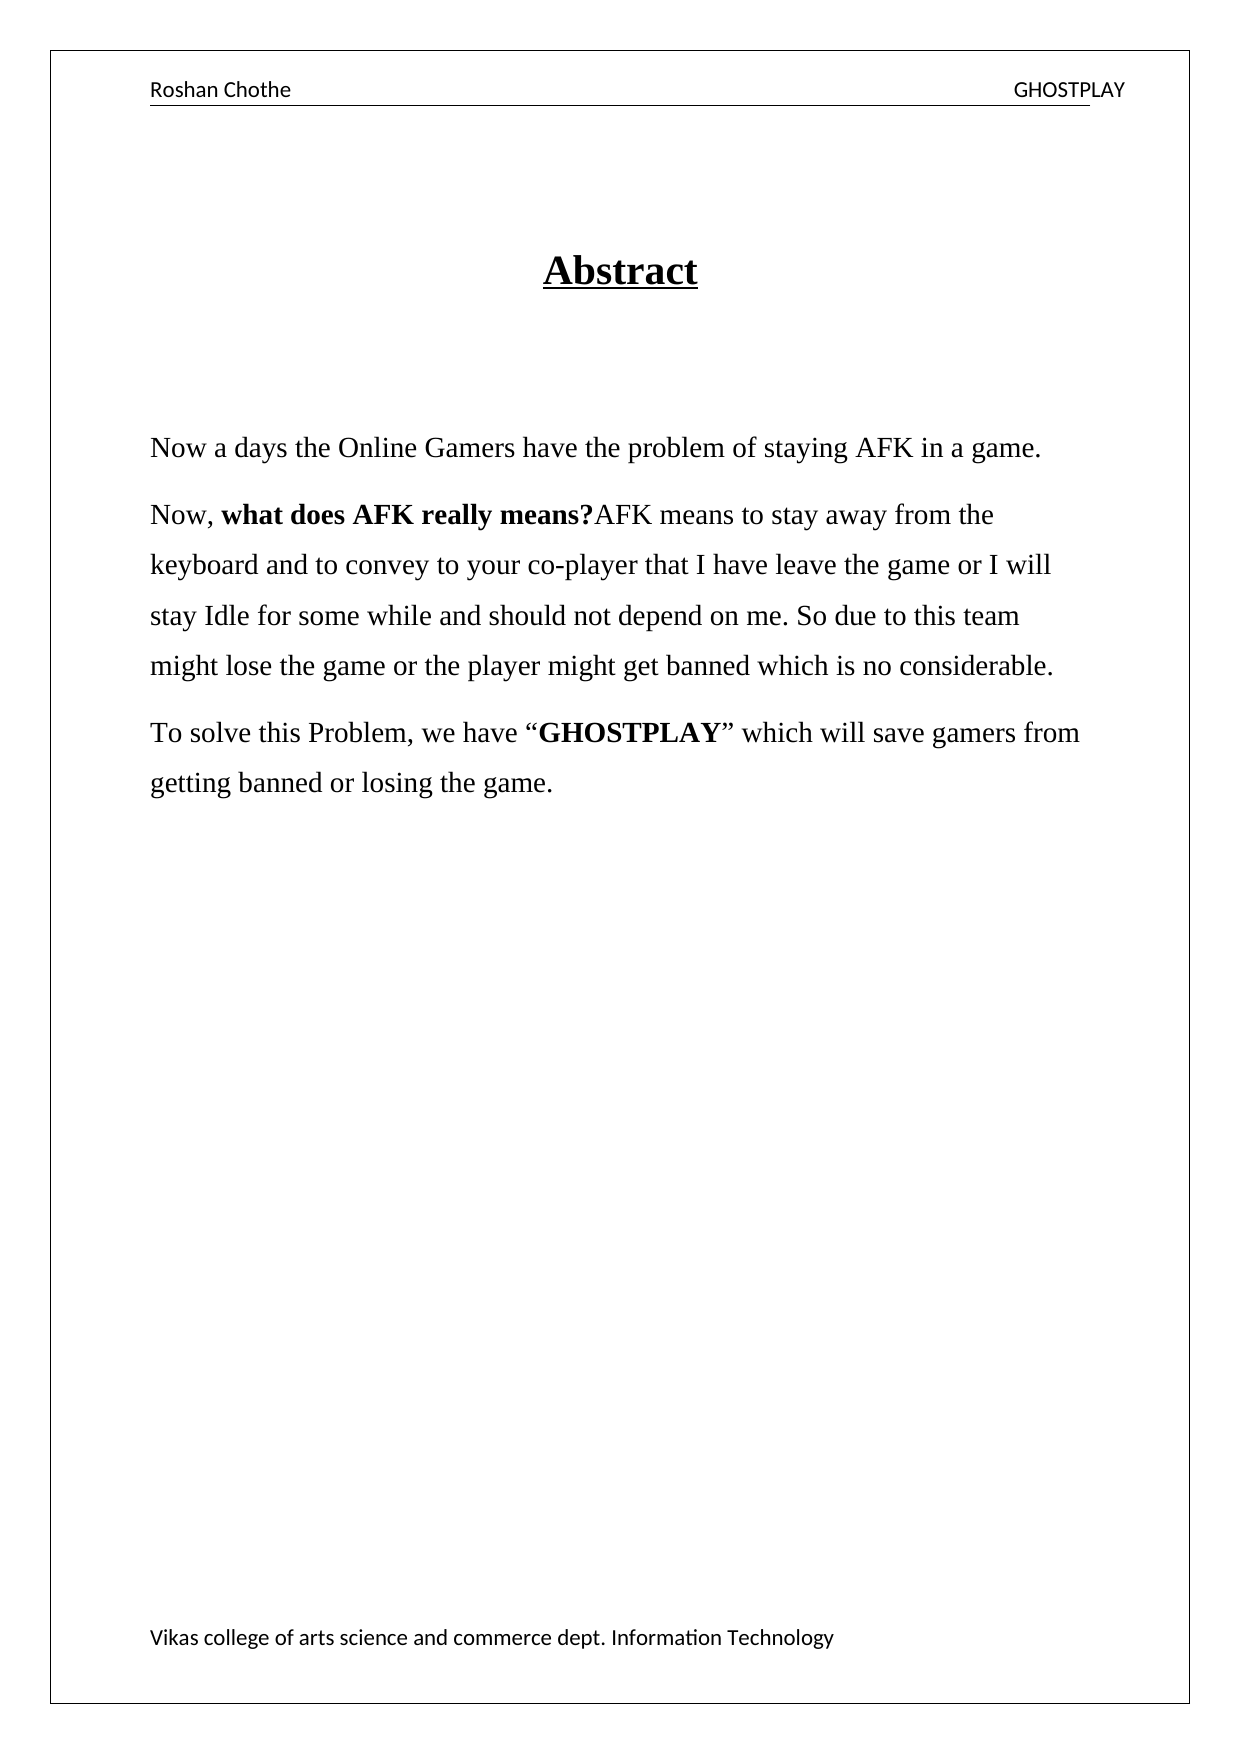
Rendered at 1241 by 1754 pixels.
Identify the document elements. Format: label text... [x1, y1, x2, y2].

text To solve this Problem, we have “GHOSTPLAY” which will save gamers from getting banned or losing the game. [150, 715, 1090, 799]
text Now a days the Online Gamers have the problem of staying AFK in a game. [150, 430, 1090, 463]
text Now, what does AFK really means?AFK means to stay away from the keyboard and to convey to your co-player that I have leave the game or I will stay Idle for some while and should not depend on me. So due to this team might lose the game or the player might get banned which is no considerable. [150, 497, 1090, 681]
text Abstract [150, 246, 1090, 294]
